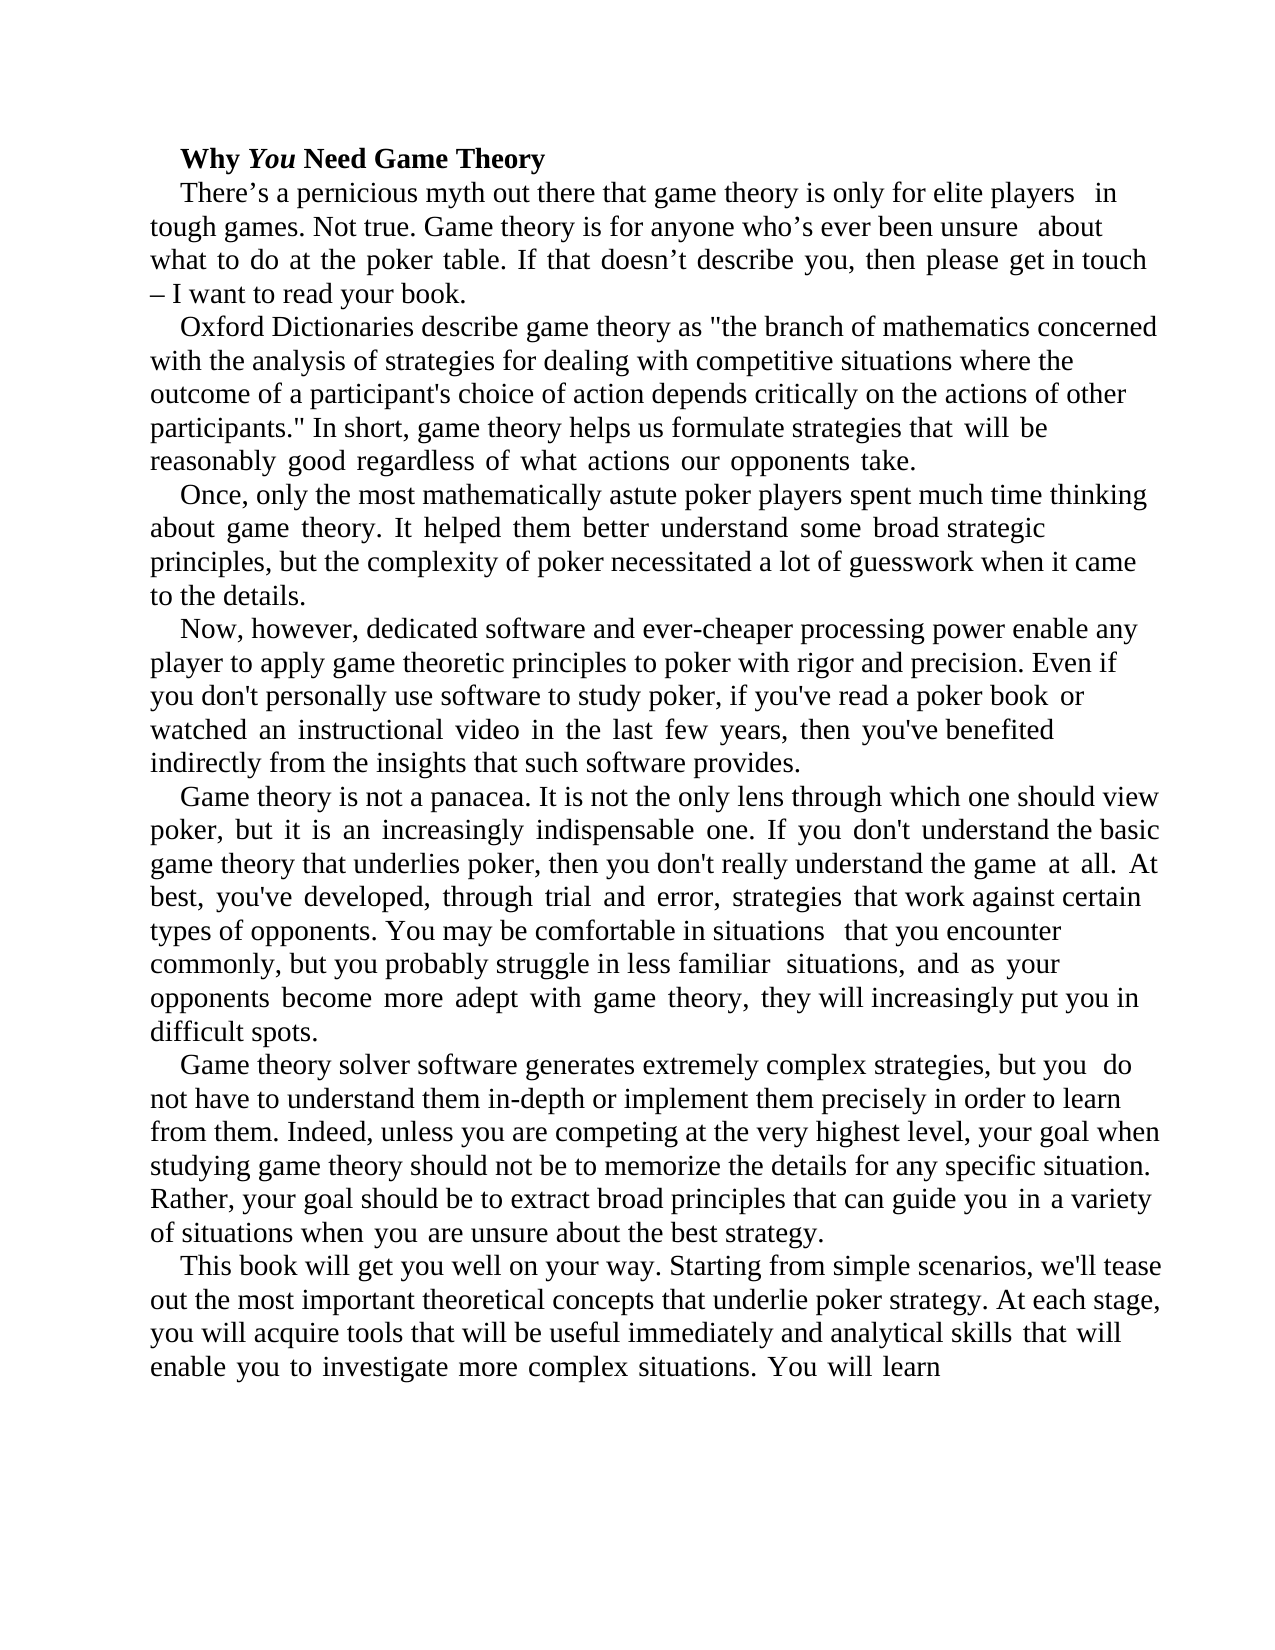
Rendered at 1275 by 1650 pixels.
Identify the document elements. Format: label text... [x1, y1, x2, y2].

text Why You Need Game Theory [150, 142, 1162, 175]
text There’s a pernicious myth out there that game theory is only for elite players in tough games. Not true. Game theory is for anyone who’s ever been unsure about what to do at the poker table. If that doesn’t describe you, then please get in touch – I want to read your book. [150, 175, 1162, 309]
text This book will get you well on your way. Starting from simple scenarios, we'll tease out the most important theoretical concepts that underlie poker strategy. At each stage, you will acquire tools that will be useful immediately and analytical skills that will enable you to investigate more complex situations. You will learn [150, 1248, 1162, 1383]
text Game theory solver software generates extremely complex strategies, but you do not have to understand them in-depth or implement them precisely in order to learn from them. Indeed, unless you are competing at the very highest level, your goal when studying game theory should not be to memorize the details for any specific situation. Rather, your goal should be to extract broad principles that can guide you in a variety of situations when you are unsure about the best strategy. [150, 1047, 1162, 1248]
text Game theory is not a panacea. It is not the only lens through which one should view poker, but it is an increasingly indispensable one. If you don't understand the basic game theory that underlies poker, then you don't really understand the game at all. At best, you've developed, through trial and error, strategies that work against certain types of opponents. You may be comfortable in situations that you encounter commonly, but you probably struggle in less familiar situations, and as your opponents become more adept with game theory, they will increasingly put you in difficult spots. [150, 779, 1162, 1047]
text Now, however, dedicated software and ever-cheaper processing power enable any player to apply game theoretic principles to poker with rigor and precision. Even if you don't personally use software to study poker, if you've read a poker book or watched an instructional video in the last few years, then you've benefited indirectly from the insights that such software provides. [150, 611, 1162, 779]
text Oxford Dictionaries describe game theory as "the branch of mathematics concerned with the analysis of strategies for dealing with competitive situations where the outcome of a participant's choice of action depends critically on the actions of other participants." In short, game theory helps us formulate strategies that will be reasonably good regardless of what actions our opponents take. [150, 309, 1162, 477]
text Once, only the most mathematically astute poker players spent much time thinking about game theory. It helped them better understand some broad strategic principles, but the complexity of poker necessitated a lot of guesswork when it came to the details. [150, 477, 1162, 611]
